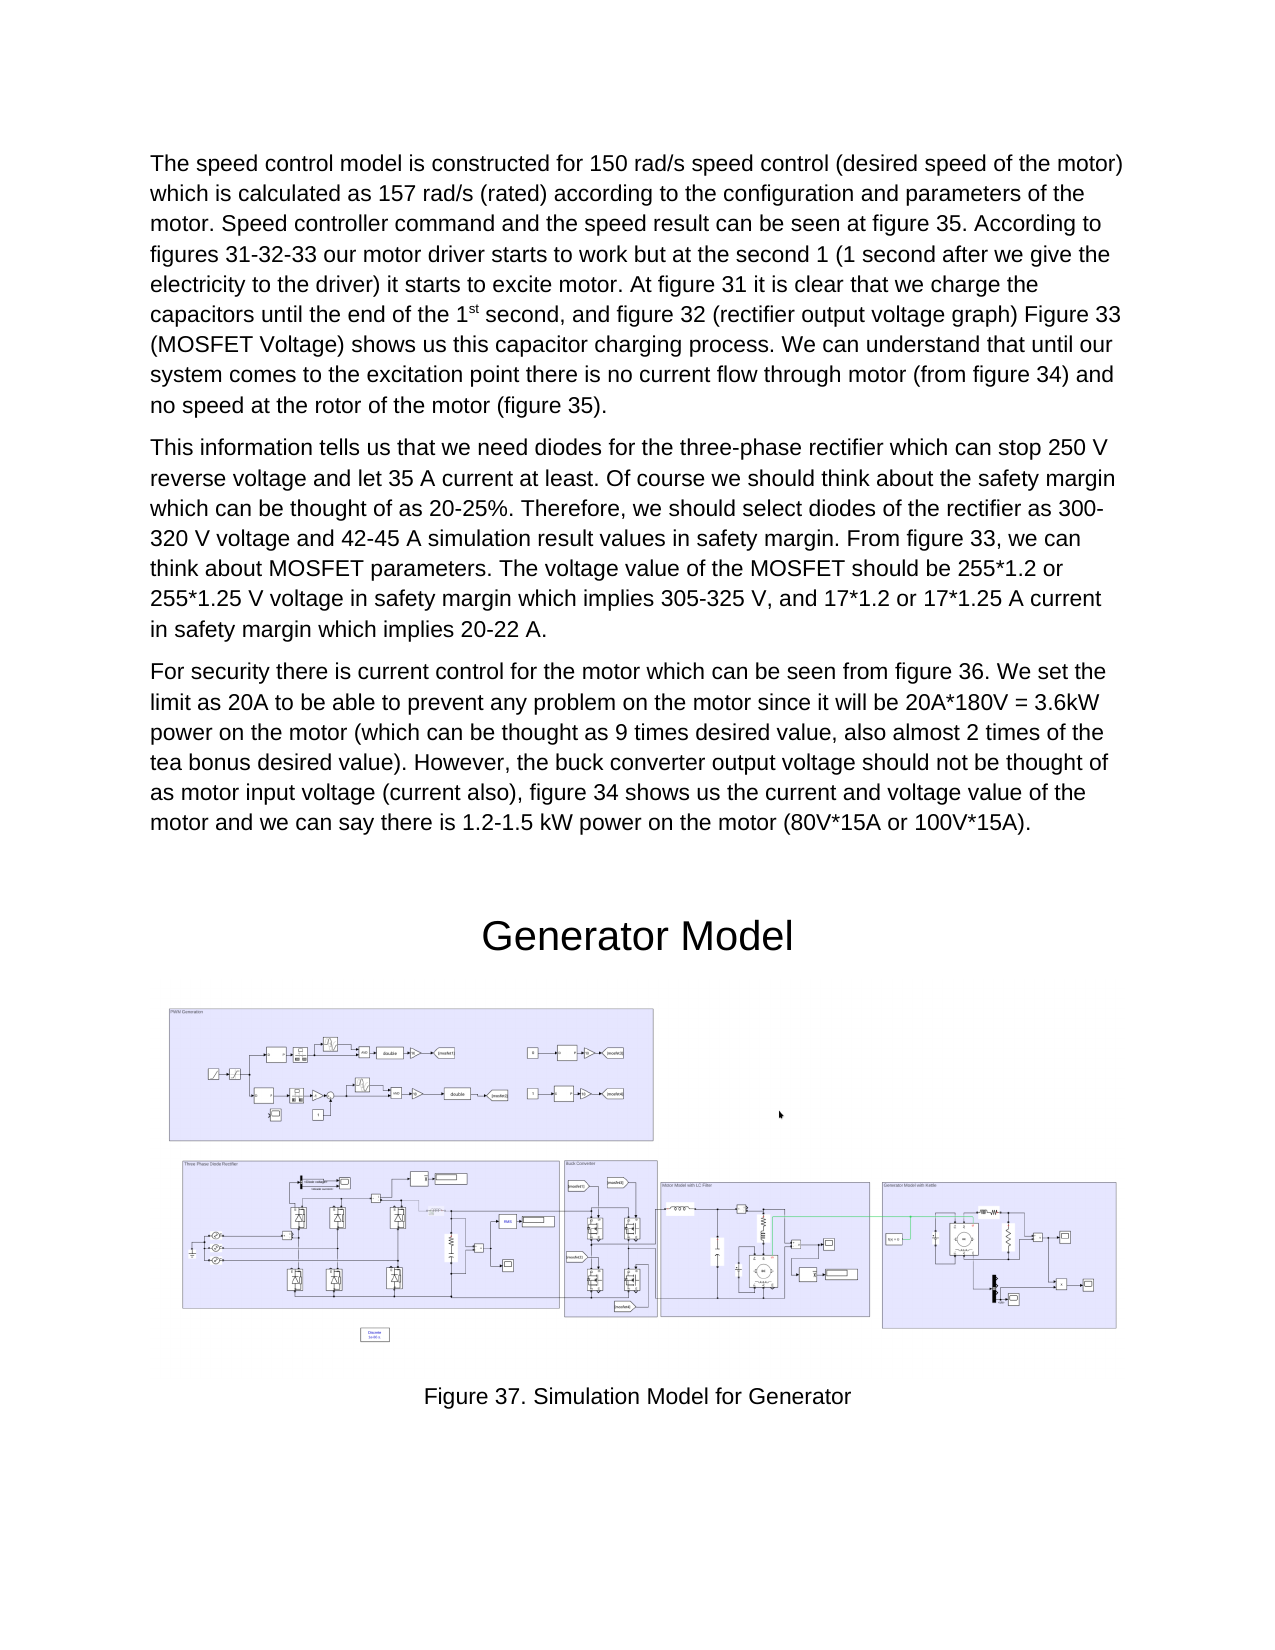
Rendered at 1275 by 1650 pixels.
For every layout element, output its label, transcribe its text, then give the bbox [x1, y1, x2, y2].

text This information tells us that we need diodes for the three-phase rectifier which can stop 250 V reverse voltage and let 35 A current at least. Of course we should think about the safety margin which can be thought of as 20-25%. Therefore, we should select diodes of the rectifier as 300-320 V voltage and 42-45 A simulation result values in safety margin. From figure 33, we can think about MOSFET parameters. The voltage value of the MOSFET should be 255*1.2 or 255*1.25 V voltage in safety margin which implies 305-325 V, and 17*1.2 or 17*1.25 A current in safety margin which implies 20-22 A. [150, 434, 1125, 642]
picture [150, 979, 1125, 1379]
text The speed control model is constructed for 150 rad/s speed control (desired speed of the motor) which is calculated as 157 rad/s (rated) according to the configuration and parameters of the motor. Speed controller command and the speed result can be seen at figure 35. According to figures 31-32-33 our motor driver starts to work but at the second 1 (1 second after we give the electricity to the driver) it starts to excite motor. At figure 31 it is clear that we charge the capacitors until the end of the 1st second, and figure 32 (rectifier output voltage graph) Figure 33 (MOSFET Voltage) shows us this capacitor charging process. We can understand that until our system comes to the excitation point there is no current flow through motor (from figure 34) and no speed at the rotor of the motor (figure 35). [150, 150, 1125, 418]
subtitle Generator Model [150, 911, 1125, 959]
text Figure 37. Simulation Model for Generator [150, 1383, 1125, 1409]
text For security there is current control for the motor which can be seen from figure 36. We set the limit as 20A to be able to prevent any problem on the motor since it will be 20A*180V = 3.6kW power on the motor (which can be thought as 9 times desired value, also almost 2 times of the tea bonus desired value). However, the buck converter output voltage should not be thought of as motor input voltage (current also), figure 34 shows us the current and voltage value of the motor and we can say there is 1.2-1.5 kW power on the motor (80V*15A or 100V*15A). [150, 658, 1125, 836]
